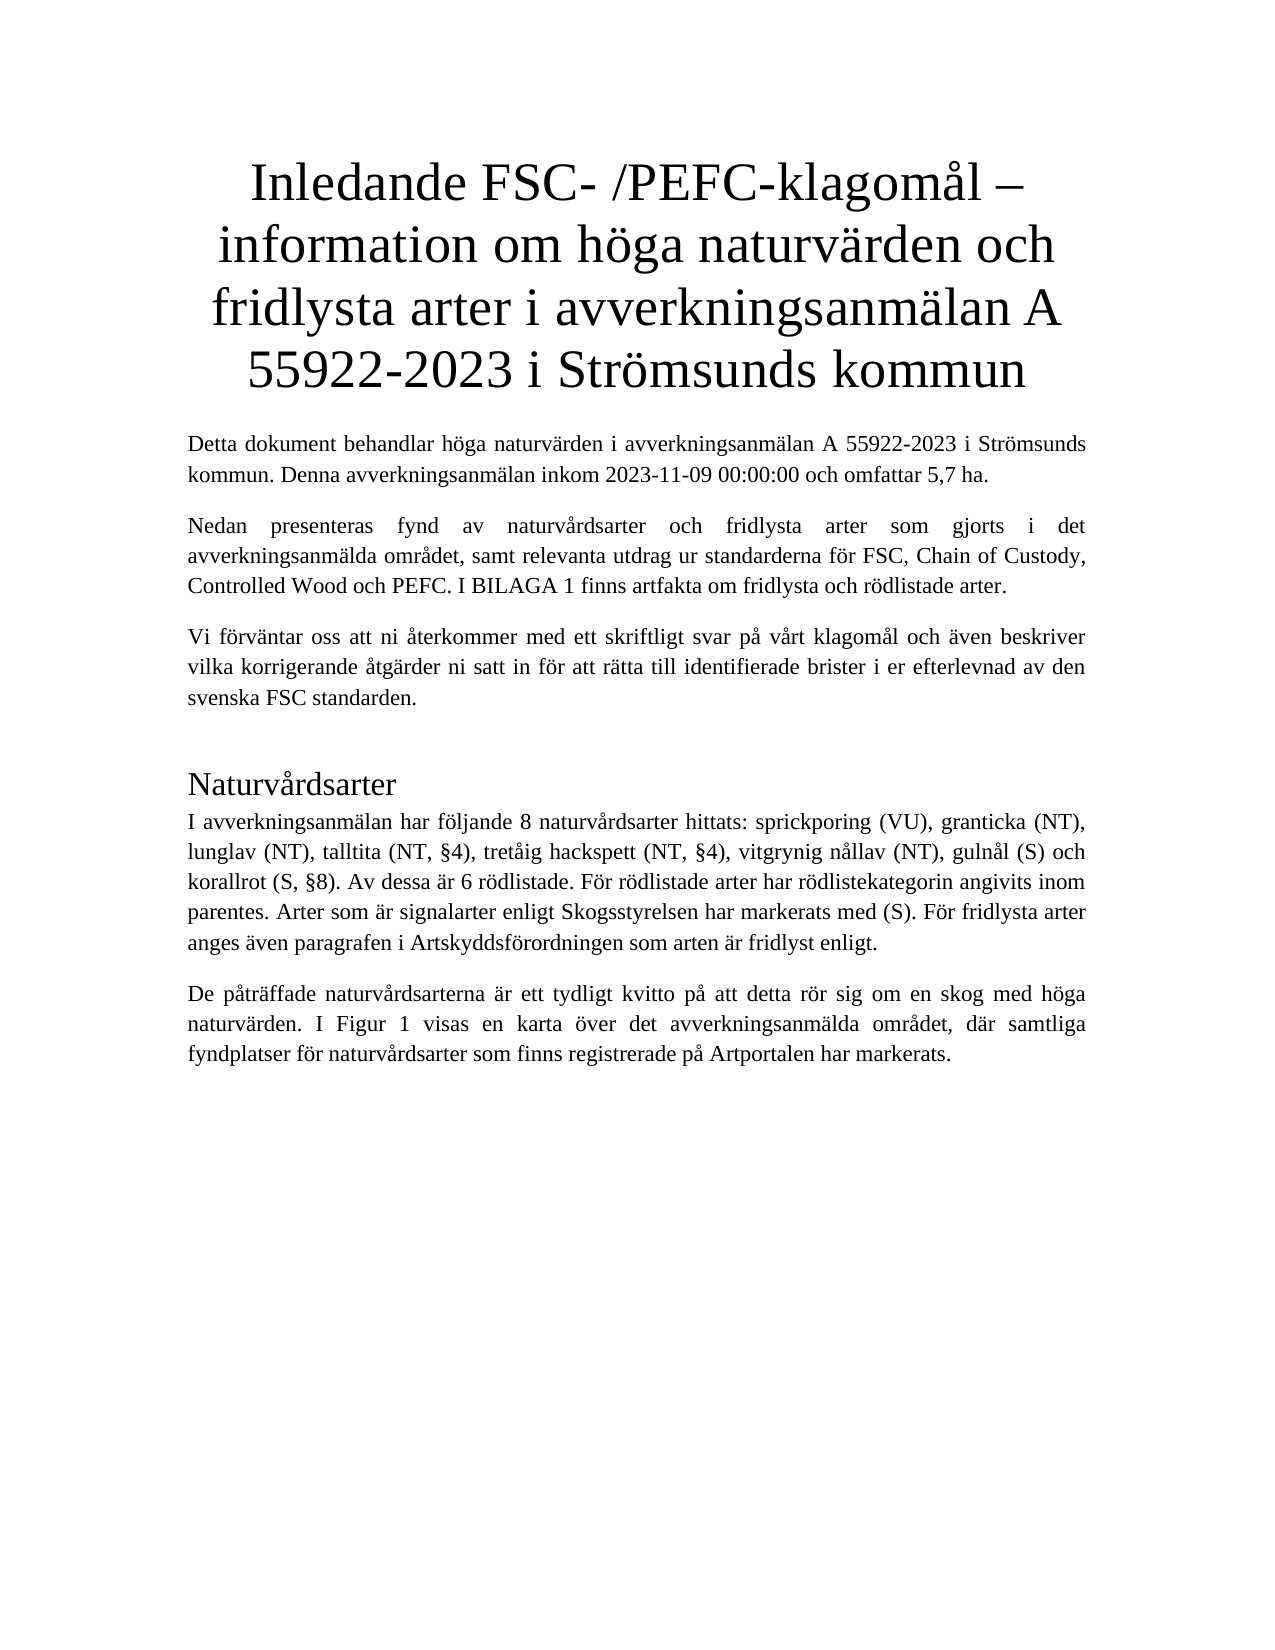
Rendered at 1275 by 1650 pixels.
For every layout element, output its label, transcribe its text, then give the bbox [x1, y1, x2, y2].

text Detta dokument behandlar höga naturvärden i avverkningsanmälan A 55922-2023 i Strömsunds kommun. Denna avverkningsanmälan inkom 2023-11-09 00:00:00 och omfattar 5,7 ha. [187, 430, 1087, 487]
text Nedan presenteras fynd av naturvårdsarter och fridlysta arter som gjorts i det avverkningsanmälda området, samt relevanta utdrag ur standarderna för FSC, Chain of Custody, Controlled Wood och PEFC. I BILAGA 1 finns artfakta om fridlysta och rödlistade arter. [187, 512, 1087, 598]
subtitle Naturvårdsarter [187, 764, 1087, 802]
text I avverkningsanmälan har följande 8 naturvårdsarter hittats: sprickporing (VU), granticka (NT), lunglav (NT), talltita (NT, §4), tretåig hackspett (NT, §4), vitgrynig nållav (NT), gulnål (S) och korallrot (S, §8). Av dessa är 6 rödlistade. För rödlistade arter har rödlistekategorin angivits inom parentes. Arter som är signalarter enligt Skogsstyrelsen har markerats med (S). För fridlysta arter anges även paragrafen i Artskyddsförordningen som arten är fridlyst enligt. [187, 808, 1087, 955]
title Inledande FSC- /PEFC-klagomål – information om höga naturvärden och fridlysta arter i avverkningsanmälan A 55922-2023 i Strömsunds kommun [187, 150, 1087, 399]
text Vi förväntar oss att ni återkommer med ett skriftligt svar på vårt klagomål och även beskriver vilka korrigerande åtgärder ni satt in för att rätta till identifierade brister i er efterlevnad av den svenska FSC standarden. [187, 623, 1087, 710]
text De påträffade naturvårdsarterna är ett tydligt kvitto på att detta rör sig om en skog med höga naturvärden. I Figur 1 visas en karta över det avverkningsanmälda området, där samtliga fyndplatser för naturvårdsarter som finns registrerade på Artportalen har markerats. [187, 980, 1087, 1066]
